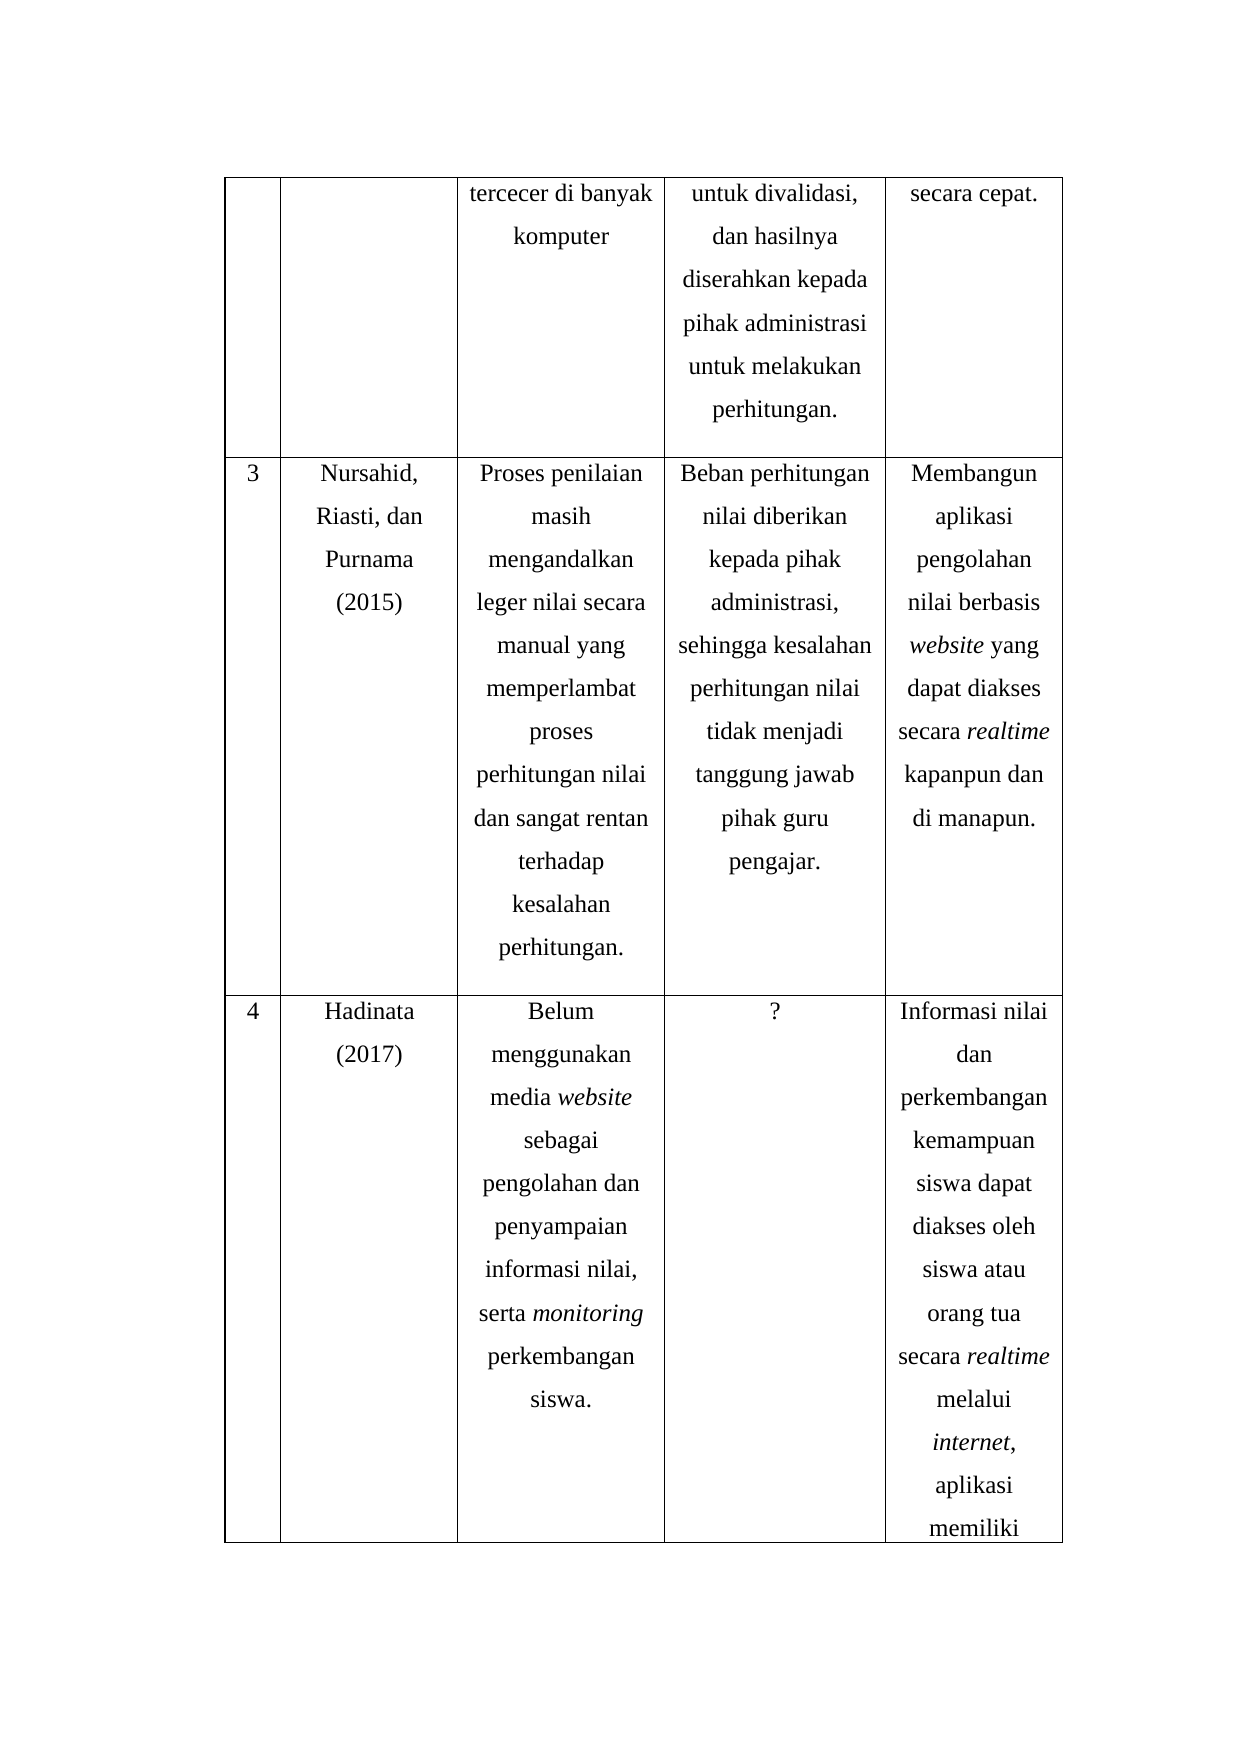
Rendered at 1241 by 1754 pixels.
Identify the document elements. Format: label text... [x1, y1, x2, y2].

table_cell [665, 178, 885, 457]
table_cell 3 [226, 458, 280, 995]
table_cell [886, 996, 1062, 1542]
table_cell Membangun aplikasi pengolahan nilai berbasis website yang dapat diakses secara realtime kapanpun dan di manapun. [886, 458, 1062, 995]
table_cell 2 [226, 178, 280, 457]
table_cell 4 [226, 996, 280, 1542]
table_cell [886, 178, 1062, 457]
table_cell ? [665, 996, 885, 1542]
table_cell Beban perhitungan nilai diberikan kepada pihak administrasi, sehingga kesalahan perhitungan nilai tidak menjadi tanggung jawab pihak guru pengajar. [665, 458, 885, 995]
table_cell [458, 178, 664, 457]
table_cell Nursahid, Riasti, dan Purnama (2015) [281, 458, 457, 995]
table_cell Hadinata (2017) [281, 996, 457, 1542]
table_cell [458, 996, 664, 1542]
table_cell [281, 178, 457, 457]
table_cell Proses penilaian masih mengandalkan leger nilai secara manual yang memperlambat proses perhitungan nilai dan sangat rentan terhadap kesalahan perhitungan. [458, 458, 664, 995]
